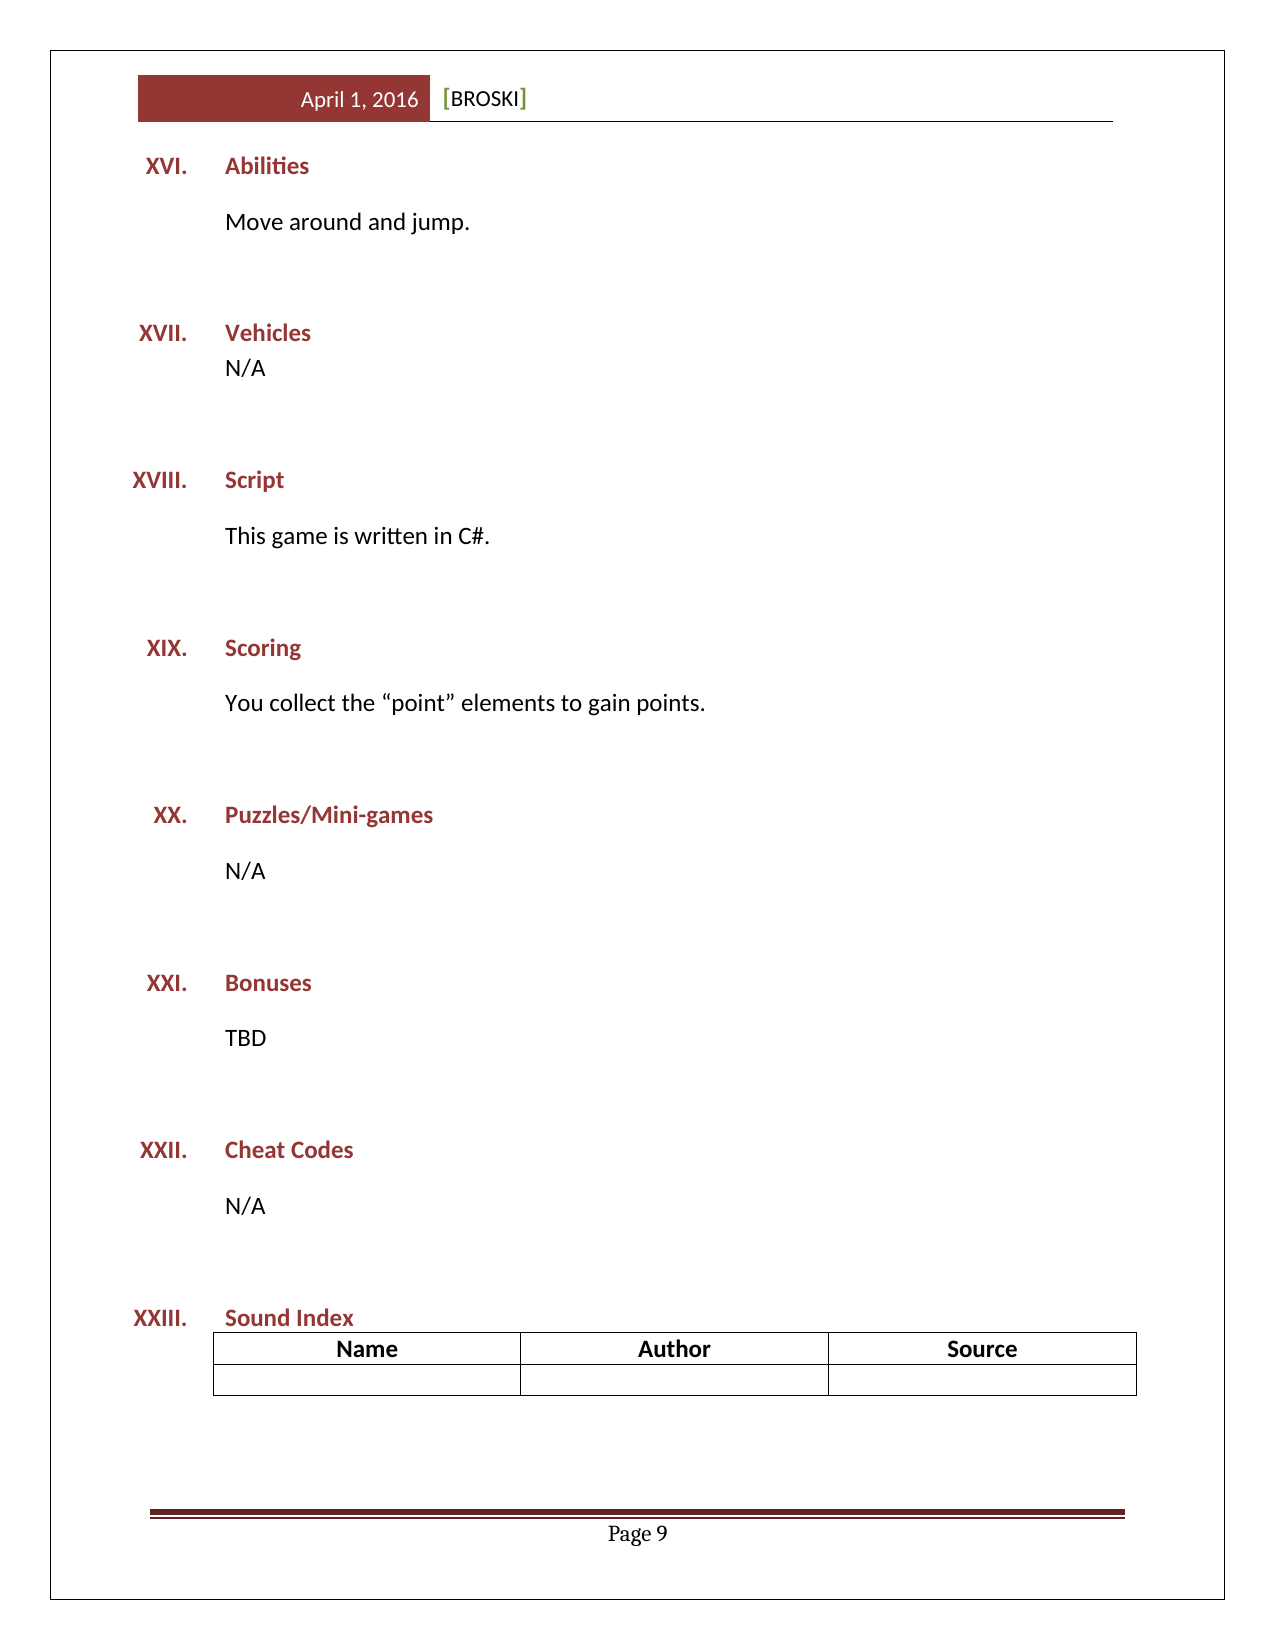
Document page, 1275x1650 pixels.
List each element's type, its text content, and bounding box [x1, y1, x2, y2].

list Abilities [187, 150, 1125, 181]
text Move around and jump. [225, 206, 1125, 236]
list N/A [225, 352, 1125, 383]
list Sound Index [187, 1302, 1125, 1332]
list Puzzles/Mini-games [187, 799, 1125, 830]
text This game is written in C#. [225, 520, 1125, 551]
table_header Source [829, 1333, 1136, 1364]
text TBD [225, 1022, 1125, 1053]
list Bonuses [187, 967, 1125, 997]
text N/A [225, 855, 1125, 886]
table_header Name [214, 1333, 520, 1364]
list Script [187, 464, 1125, 495]
text N/A [225, 1190, 1125, 1221]
table_cell [829, 1365, 1136, 1395]
list Scoring [187, 632, 1125, 662]
text You collect the “point” elements to gain points. [225, 687, 1125, 718]
table_header Author [521, 1333, 828, 1364]
list Cheat Codes [187, 1134, 1125, 1165]
table_cell [214, 1365, 520, 1395]
list Vehicles [187, 317, 1125, 348]
table_cell [521, 1365, 828, 1395]
